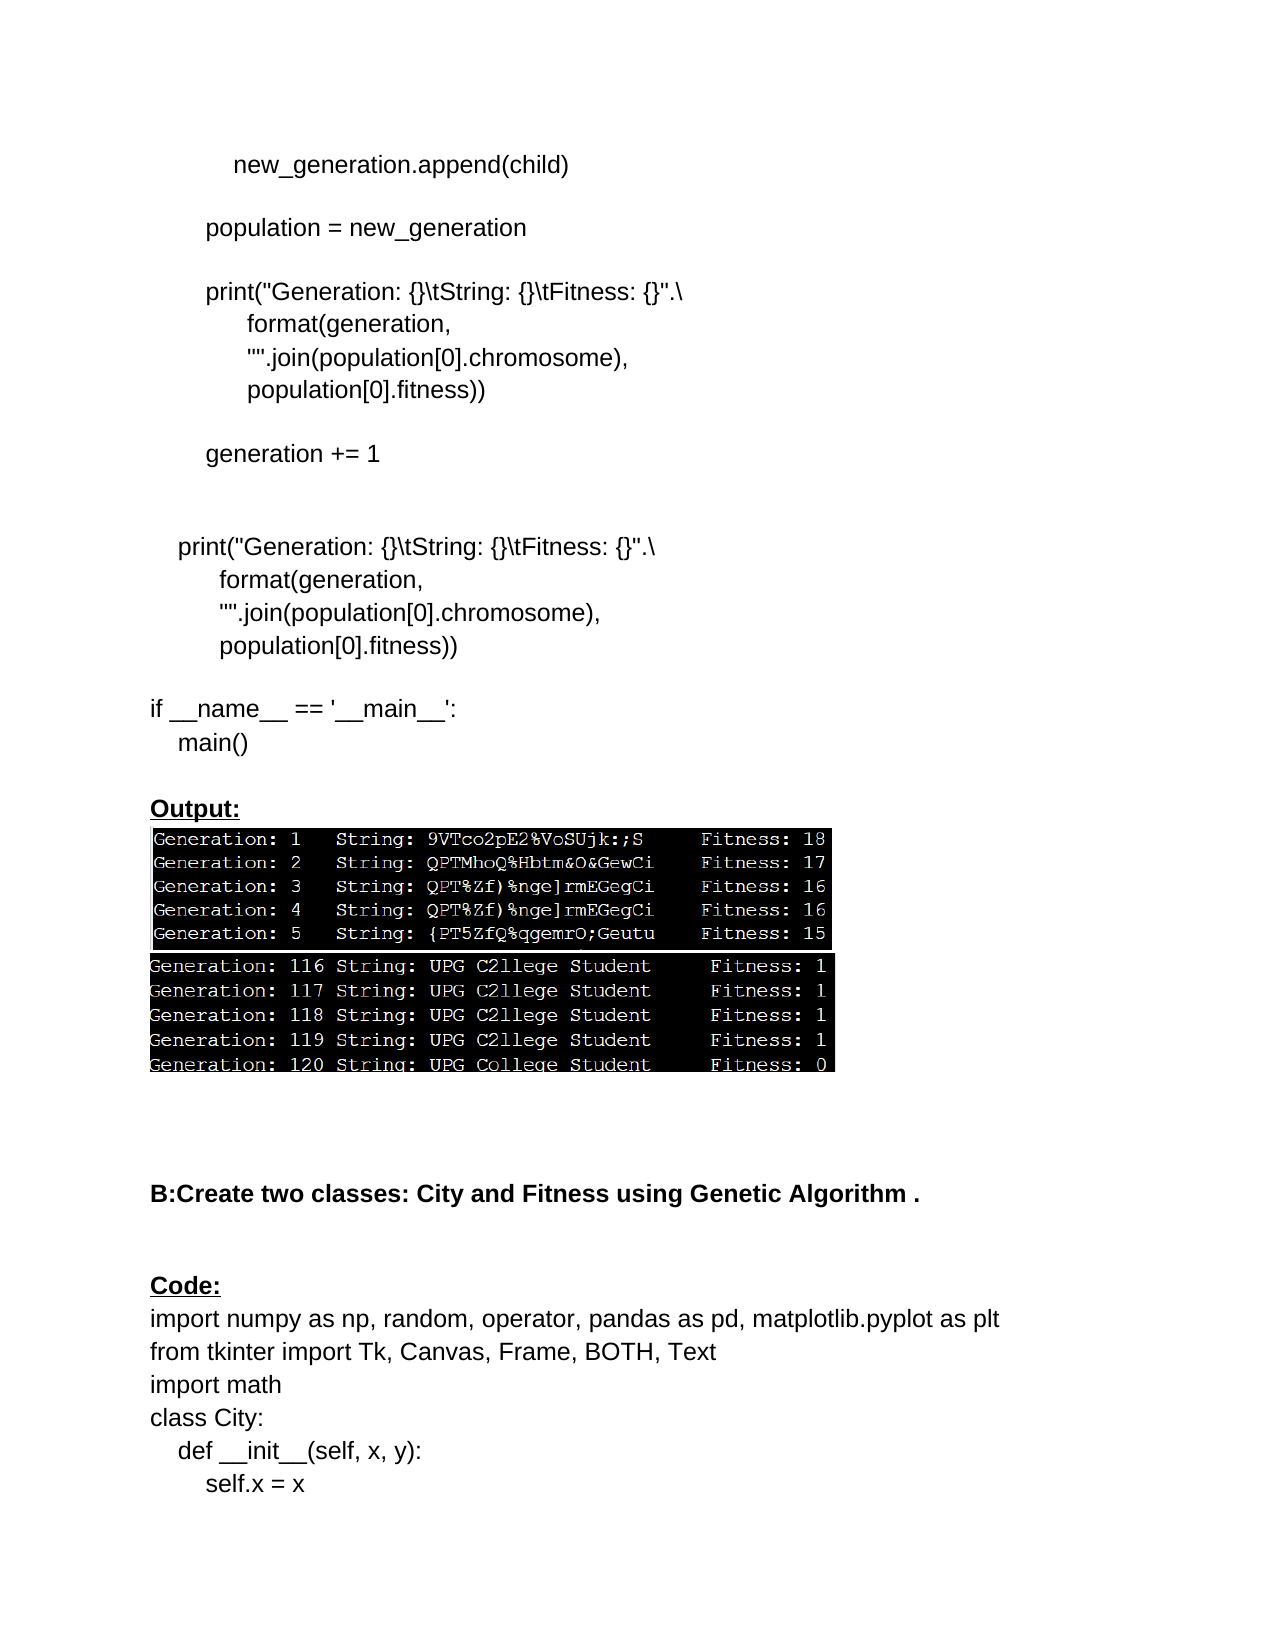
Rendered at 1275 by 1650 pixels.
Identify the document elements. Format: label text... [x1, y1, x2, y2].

picture [150, 826, 832, 950]
text self.x = x [150, 1469, 1125, 1498]
text if __name__ == '__main__': [150, 694, 1125, 723]
subtitle B:Create two classes: City and Fitness using Genetic Algorithm . [150, 1179, 1125, 1207]
text format(generation, [150, 309, 1125, 338]
text def __init__(self, x, y): [150, 1436, 1125, 1465]
text Output: [150, 793, 1125, 822]
text main() [150, 727, 1125, 756]
text Code: [150, 1271, 1125, 1300]
text from tkinter import Tk, Canvas, Frame, BOTH, Text [150, 1337, 1125, 1366]
text import numpy as np, random, operator, pandas as pd, matplotlib.pyplot as plt [150, 1304, 1125, 1333]
text generation += 1 [150, 439, 1125, 467]
text print("Generation: {}\tString: {}\tFitness: {}".\ [150, 532, 1125, 561]
text population[0].fitness)) [150, 631, 1125, 660]
text print("Generation: {}\tString: {}\tFitness: {}".\ [150, 276, 1125, 305]
text "".join(population[0].chromosome), [150, 342, 1125, 371]
text new_generation.append(child) [150, 150, 1125, 179]
text import math [150, 1370, 1125, 1399]
text "".join(population[0].chromosome), [150, 598, 1125, 627]
text population[0].fitness)) [150, 376, 1125, 404]
picture [150, 953, 836, 1072]
text class City: [150, 1403, 1125, 1432]
text population = new_generation [150, 213, 1125, 242]
text format(generation, [150, 565, 1125, 594]
